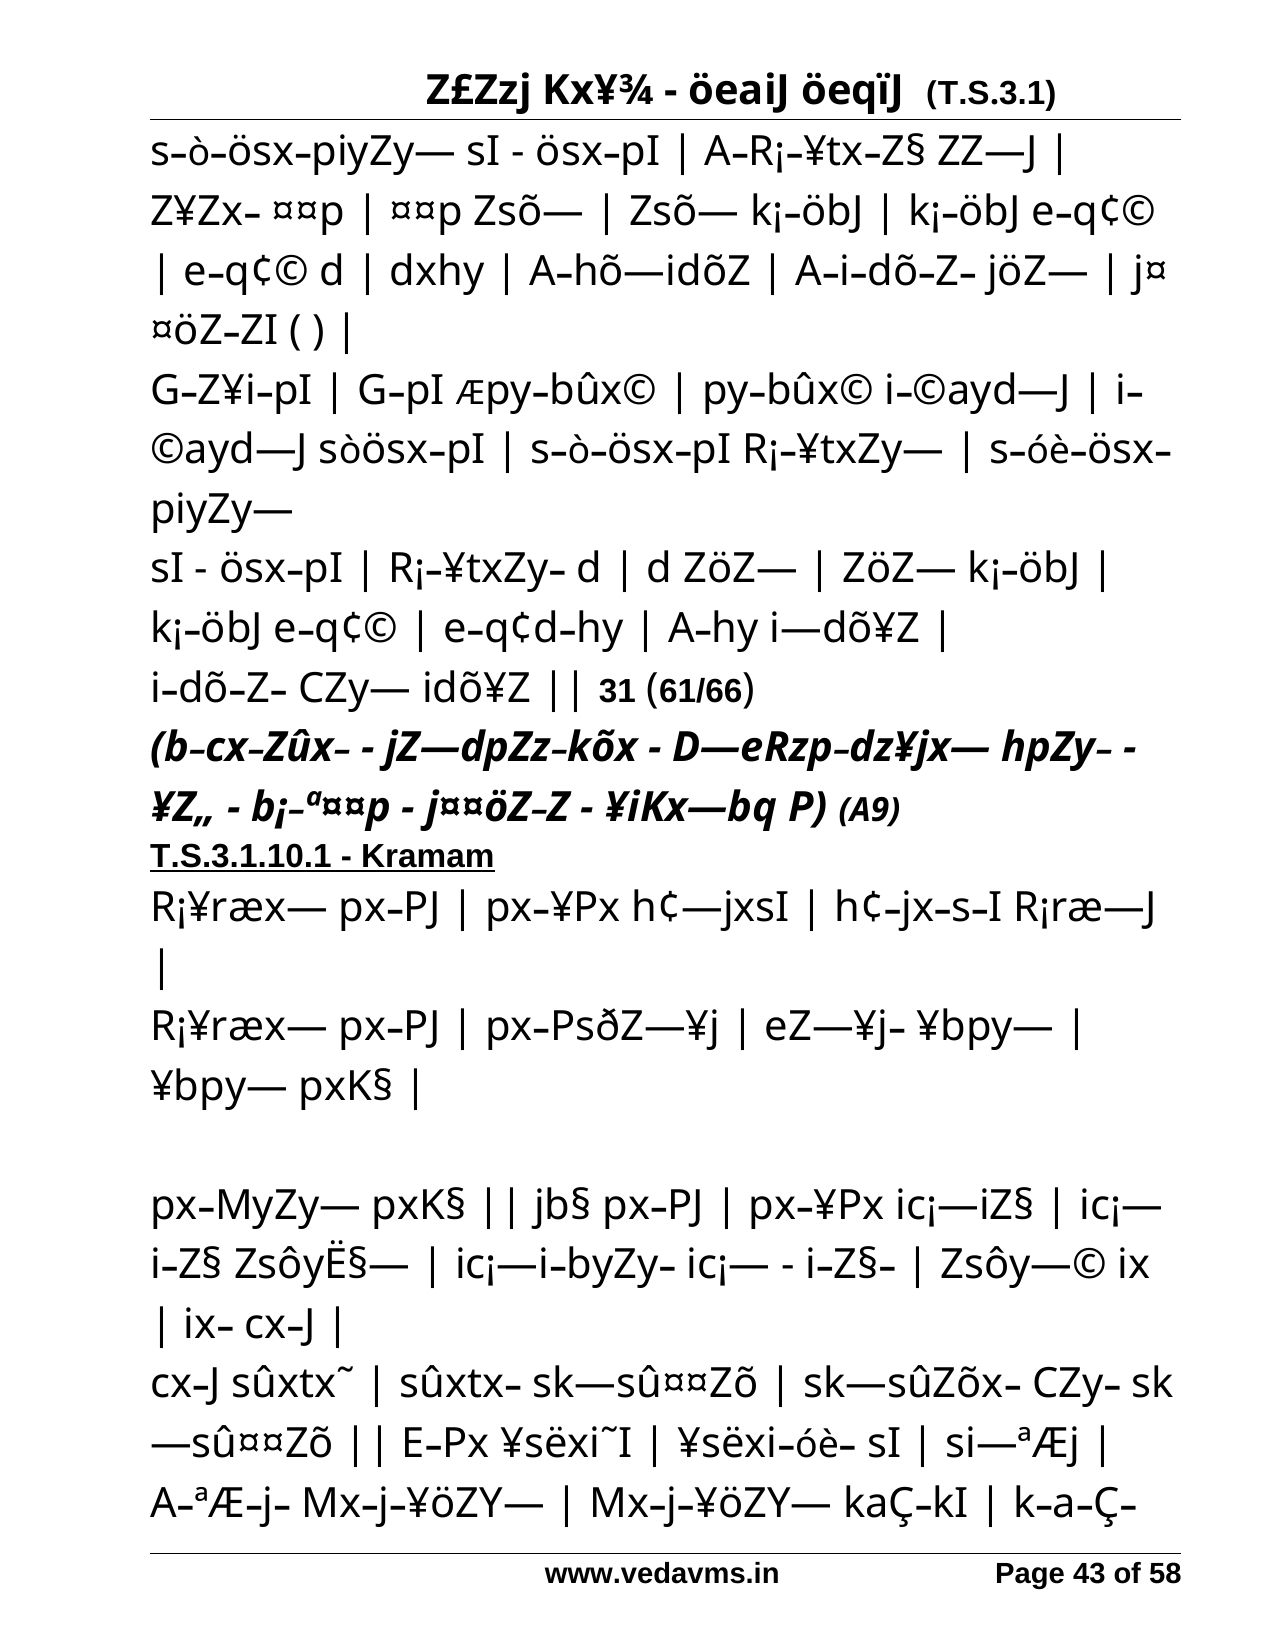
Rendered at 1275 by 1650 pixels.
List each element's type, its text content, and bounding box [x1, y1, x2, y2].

text G–Z¥i–pI | G–pI Æpy–bûx© | py–bûx© i–©ayd—J | i–©ayd—J sòösx–pI | s–ò–ösx–pI R¡–¥txZy— | s–óè–ösx–piyZy— [150, 359, 1181, 536]
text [150, 1472, 1181, 1529]
text (b–cx–Zûx– - jZ—dpZz–kõx - D—eRzp–dz¥jx— hpZy– - ¥Z„ - b¡–ª¤¤p - j¤¤öZ–Z - ¥iKx—bq P) (A9) [150, 717, 1181, 833]
text T.S.3.1.10.1 - Kramam [150, 836, 1150, 875]
text R¡¥ræx— px–PJ | px–PsðZ—¥j | eZ—¥j– ¥bpy— | ¥bpy— pxK§ | [150, 996, 1181, 1112]
text k¡–öbJ e–q¢© | e–q¢d–hy | A–hy i—dõ¥Z | [150, 598, 1181, 655]
text cx–J sûxtx˜ | sûxtx– sk—sû¤¤Zõ | sk—sûZõx– CZy– sk—sû¤¤Zõ || E–Px ¥sëxi˜I | ¥sëxi–óè– sI | si—ªÆj | [150, 1353, 1181, 1469]
text sI - ösx–pI | R¡–¥txZy– d | d ZöZ— | ZöZ— k¡–öbJ | [150, 538, 1181, 595]
text R¡¥ræx— px–PJ | px–¥Px h¢—jxsI | h¢–jx–s–I R¡ræ—J | [150, 877, 1181, 993]
text s–ò–ösx–piyZy— sI - ösx–pI | A–R¡–¥tx–Z§ ZZ—J | Z¥Zx– ¤¤p | ¤¤p Zsõ— | Zsõ— k¡–öbJ | k¡–öbJ e–q¢© | e–q¢© d | dxhy | A–hõ—idõZ | A–i–dõ–Z– jöZ— | j¤¤öZ–ZI ( ) | [150, 121, 1181, 357]
text i–dõ–Z– CZy— idõ¥Z || 31 (61/66) [150, 657, 1181, 714]
text px–MyZy— pxK§ || jb§ px–PJ | px–¥Px ic¡—iZ§ | ic¡—i–Z§ ZsôyË§— | ic¡—i–byZy– ic¡— - i–Z§– | Zsôy—© ix | ix– cx–J | [150, 1174, 1181, 1350]
